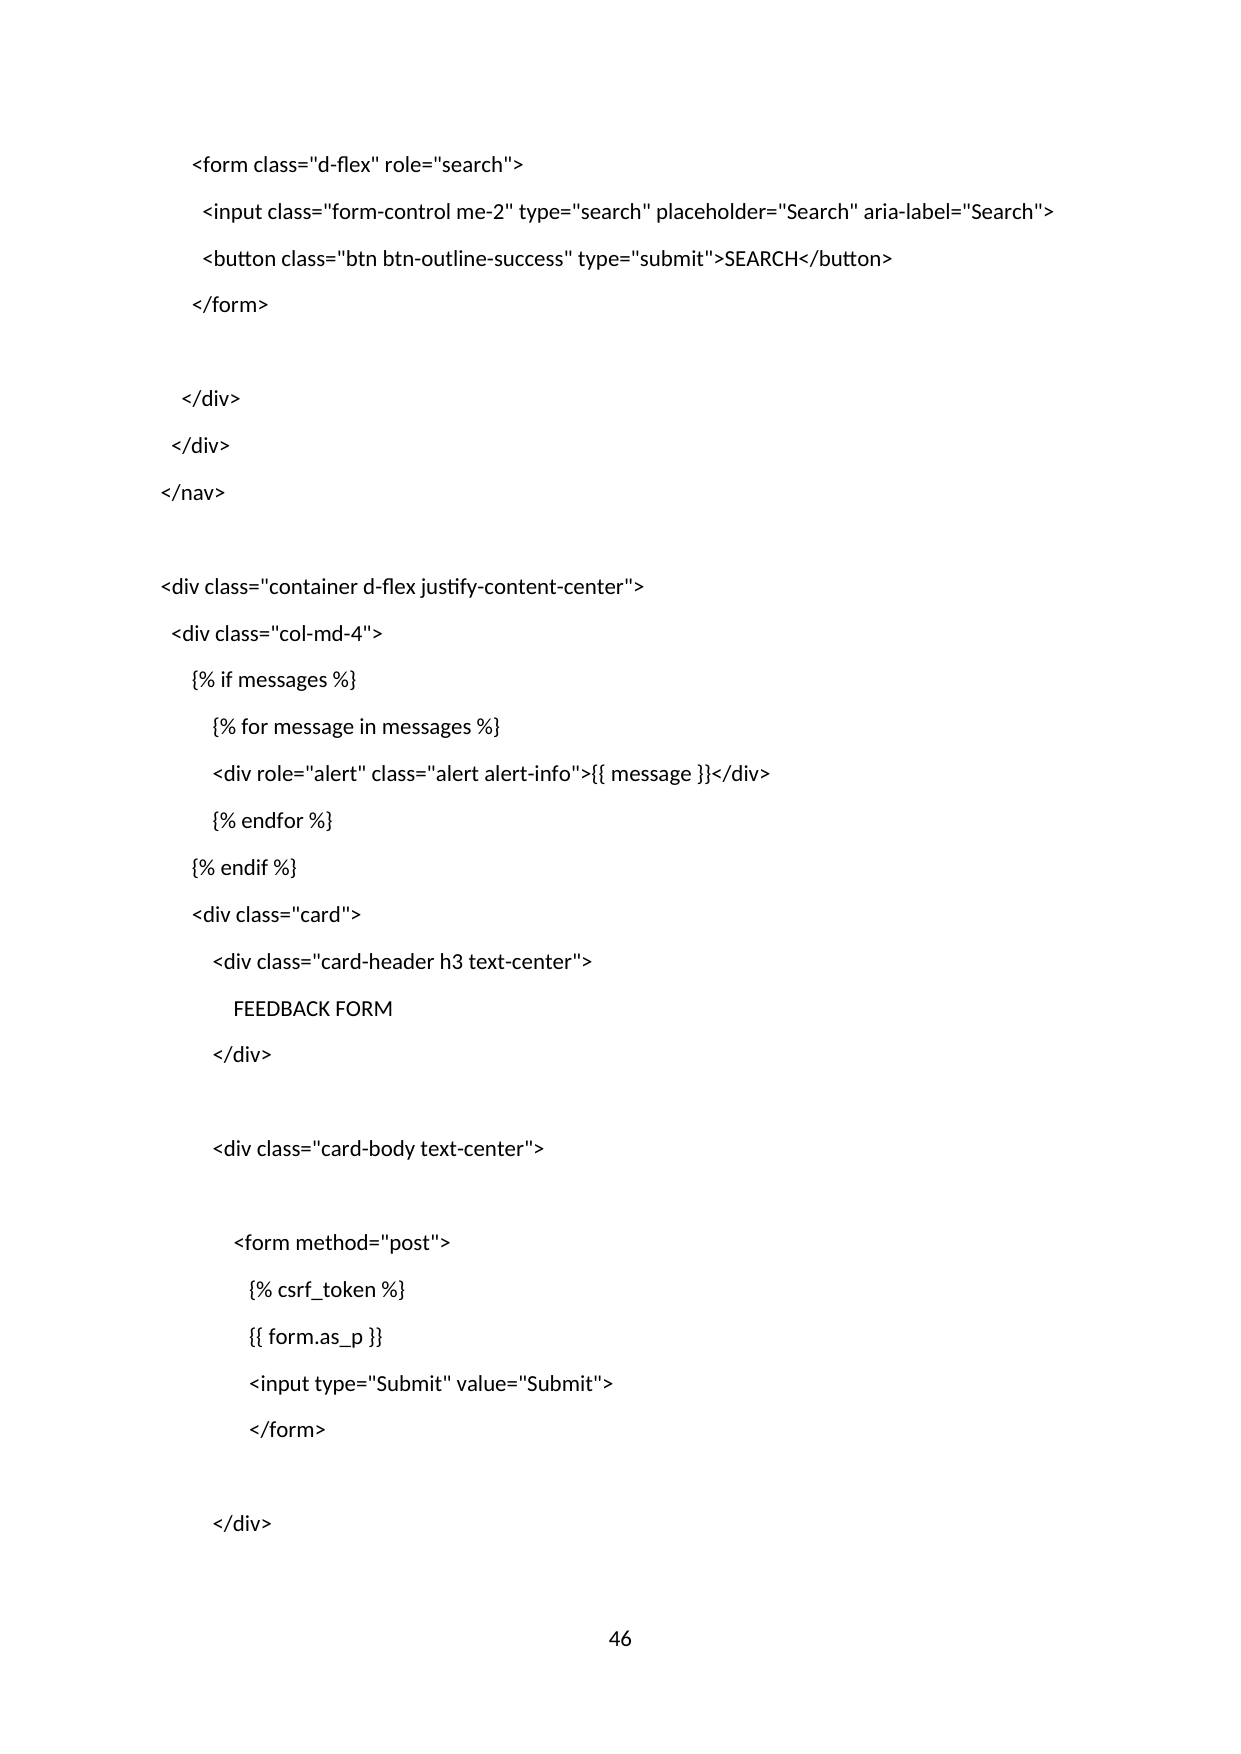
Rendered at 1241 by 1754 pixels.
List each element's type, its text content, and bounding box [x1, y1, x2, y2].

text </form> [150, 1416, 1090, 1444]
text {% endif %} [150, 853, 1090, 881]
text FEEDBACK FORM [150, 994, 1090, 1022]
text {% for message in messages %} [150, 712, 1090, 741]
text </div> [150, 431, 1090, 459]
text </form> [150, 291, 1090, 319]
text <div role="alert" class="alert alert-info">{{ message }}</div> [150, 759, 1090, 787]
text {% if messages %} [150, 666, 1090, 694]
text <input class="form-control me-2" type="search" placeholder="Search" aria-label="Search"> [150, 197, 1090, 225]
text {% csrf_token %} [150, 1275, 1090, 1303]
text </div> [150, 384, 1090, 412]
text <div class="card-header h3 text-center"> [150, 947, 1090, 975]
text </div> [150, 1509, 1090, 1537]
text <form class="d-flex" role="search"> [150, 150, 1090, 178]
text <div class="col-md-4"> [150, 619, 1090, 647]
text <div class="card"> [150, 900, 1090, 928]
text </div> [150, 1041, 1090, 1069]
text <button class="btn btn-outline-success" type="submit">SEARCH</button> [150, 244, 1090, 272]
text </nav> [150, 478, 1090, 506]
text <div class="card-body text-center"> [150, 1134, 1090, 1162]
text <form method="post"> [150, 1228, 1090, 1256]
text {% endfor %} [150, 806, 1090, 834]
text <div class="container d-flex justify-content-center"> [150, 572, 1090, 600]
text <input type="Submit" value="Submit"> [150, 1369, 1090, 1397]
text {{ form.as_p }} [150, 1322, 1090, 1350]
